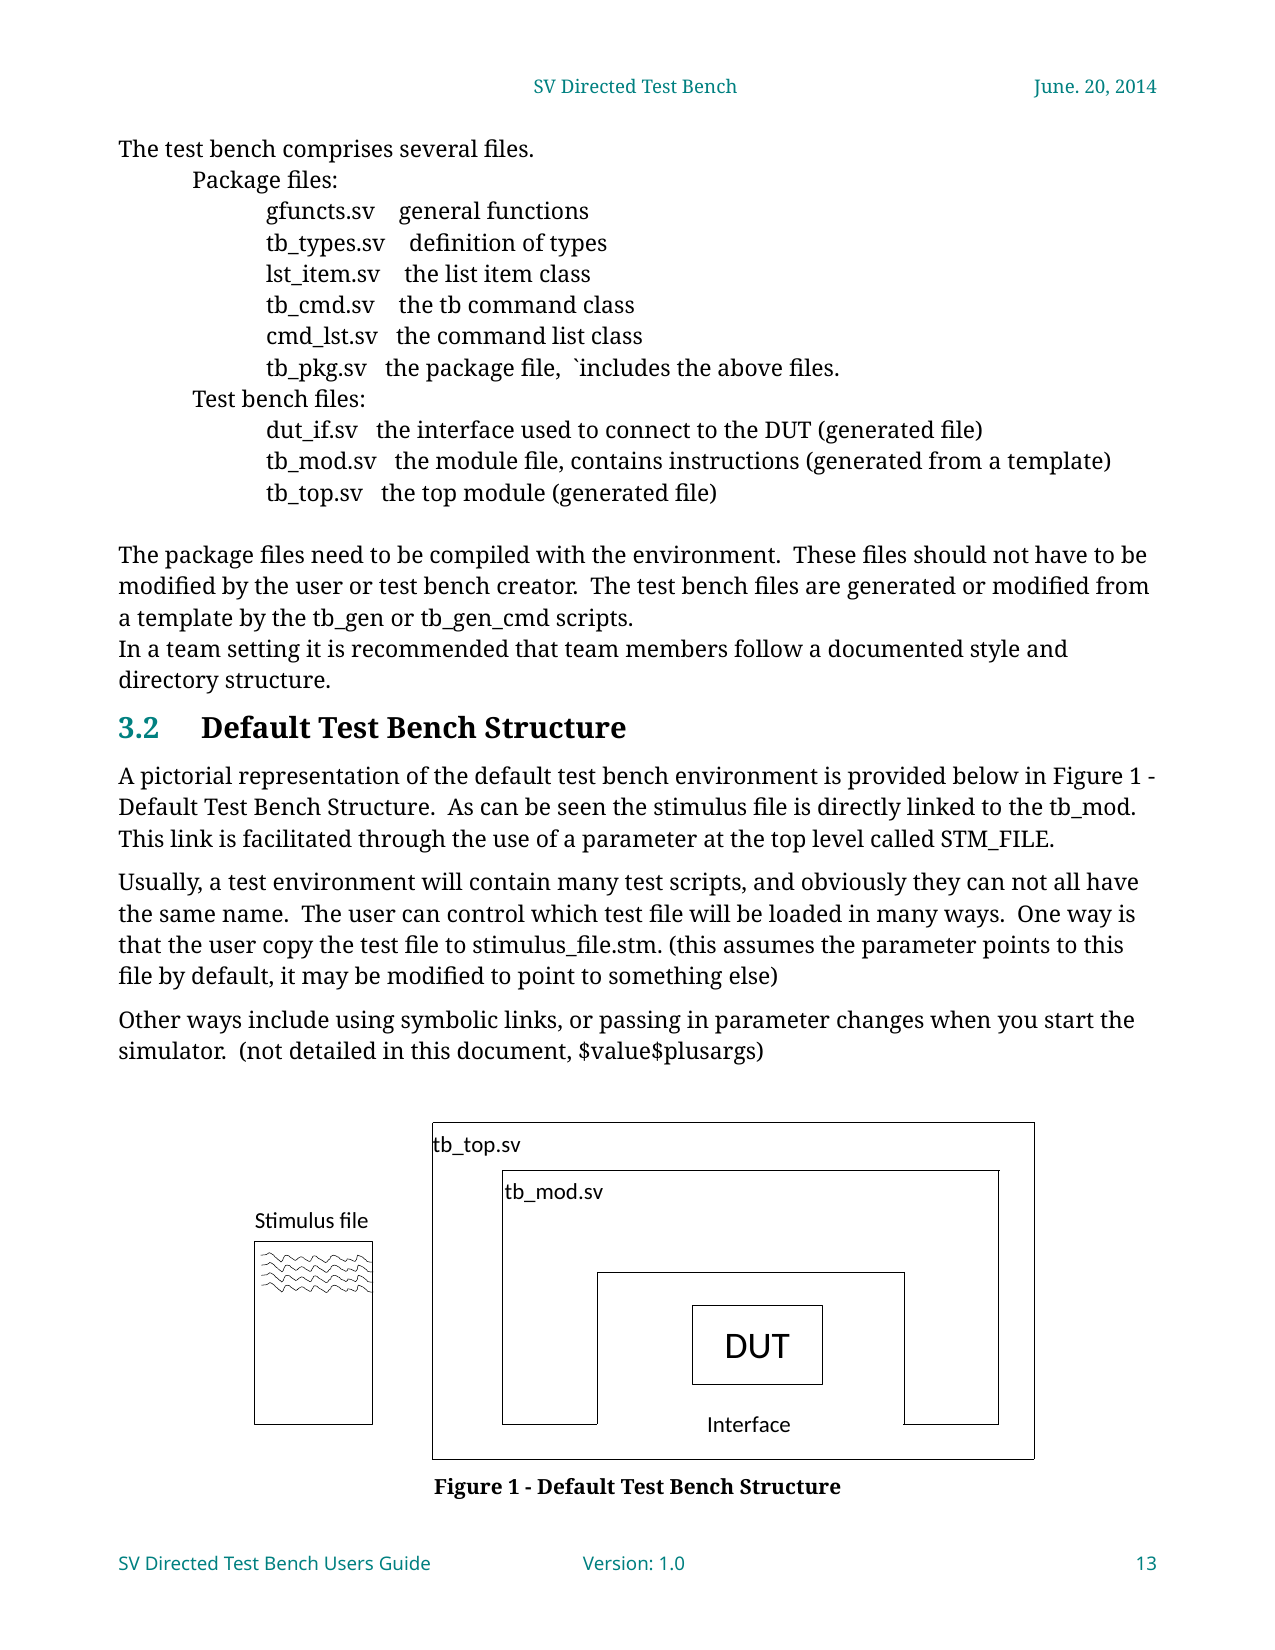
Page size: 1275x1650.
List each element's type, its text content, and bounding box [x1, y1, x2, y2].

text tb_top.sv the top module (generated file) [266, 477, 1157, 508]
text Other ways include using symbolic links, or passing in parameter changes when you start the simulator. (not detailed in this document, $value$plusargs) [118, 1004, 1157, 1066]
text A pictorial representation of the default test bench environment is provided below in Figure 1 - Default Test Bench Structure. As can be seen the stimulus file is directly linked to the tb_mod. This link is facilitated through the use of a parameter at the top level called STM_FILE. [118, 760, 1157, 854]
text tb_pkg.sv the package file, `includes the above files. [266, 352, 1157, 383]
subtitle Default Test Bench Structure [118, 708, 1157, 747]
text Package files: [192, 164, 1157, 195]
text The package files need to be compiled with the environment. These files should not have to be modified by the user or test bench creator. The test bench files are generated or modified from a template by the tb_gen or tb_gen_cmd scripts. [118, 539, 1157, 633]
text lst_item.sv the list item class [266, 258, 1157, 289]
text dut_if.sv the interface used to connect to the DUT (generated file) [266, 414, 1157, 445]
text tb_types.sv definition of types [266, 227, 1157, 258]
text tb_mod.sv the module file, contains instructions (generated from a template) [266, 445, 1157, 477]
text gfuncts.sv general functions [266, 195, 1157, 227]
text Test bench files: [192, 383, 1157, 414]
text Figure 1 - Default Test Bench Structure [118, 1472, 1157, 1500]
text tb_cmd.sv the tb command class [266, 289, 1157, 320]
text The test bench comprises several files. [118, 133, 1157, 164]
text In a team setting it is recommended that team members follow a documented style and directory structure. [118, 633, 1157, 695]
text cmd_lst.sv the command list class [266, 320, 1157, 352]
text Usually, a test environment will contain many test scripts, and obviously they can not all have the same name. The user can control which test file will be loaded in many ways. One way is that the user copy the test file to stimulus_file.stm. (this assumes the parameter points to this file by default, it may be modified to point to something else) [118, 866, 1157, 991]
